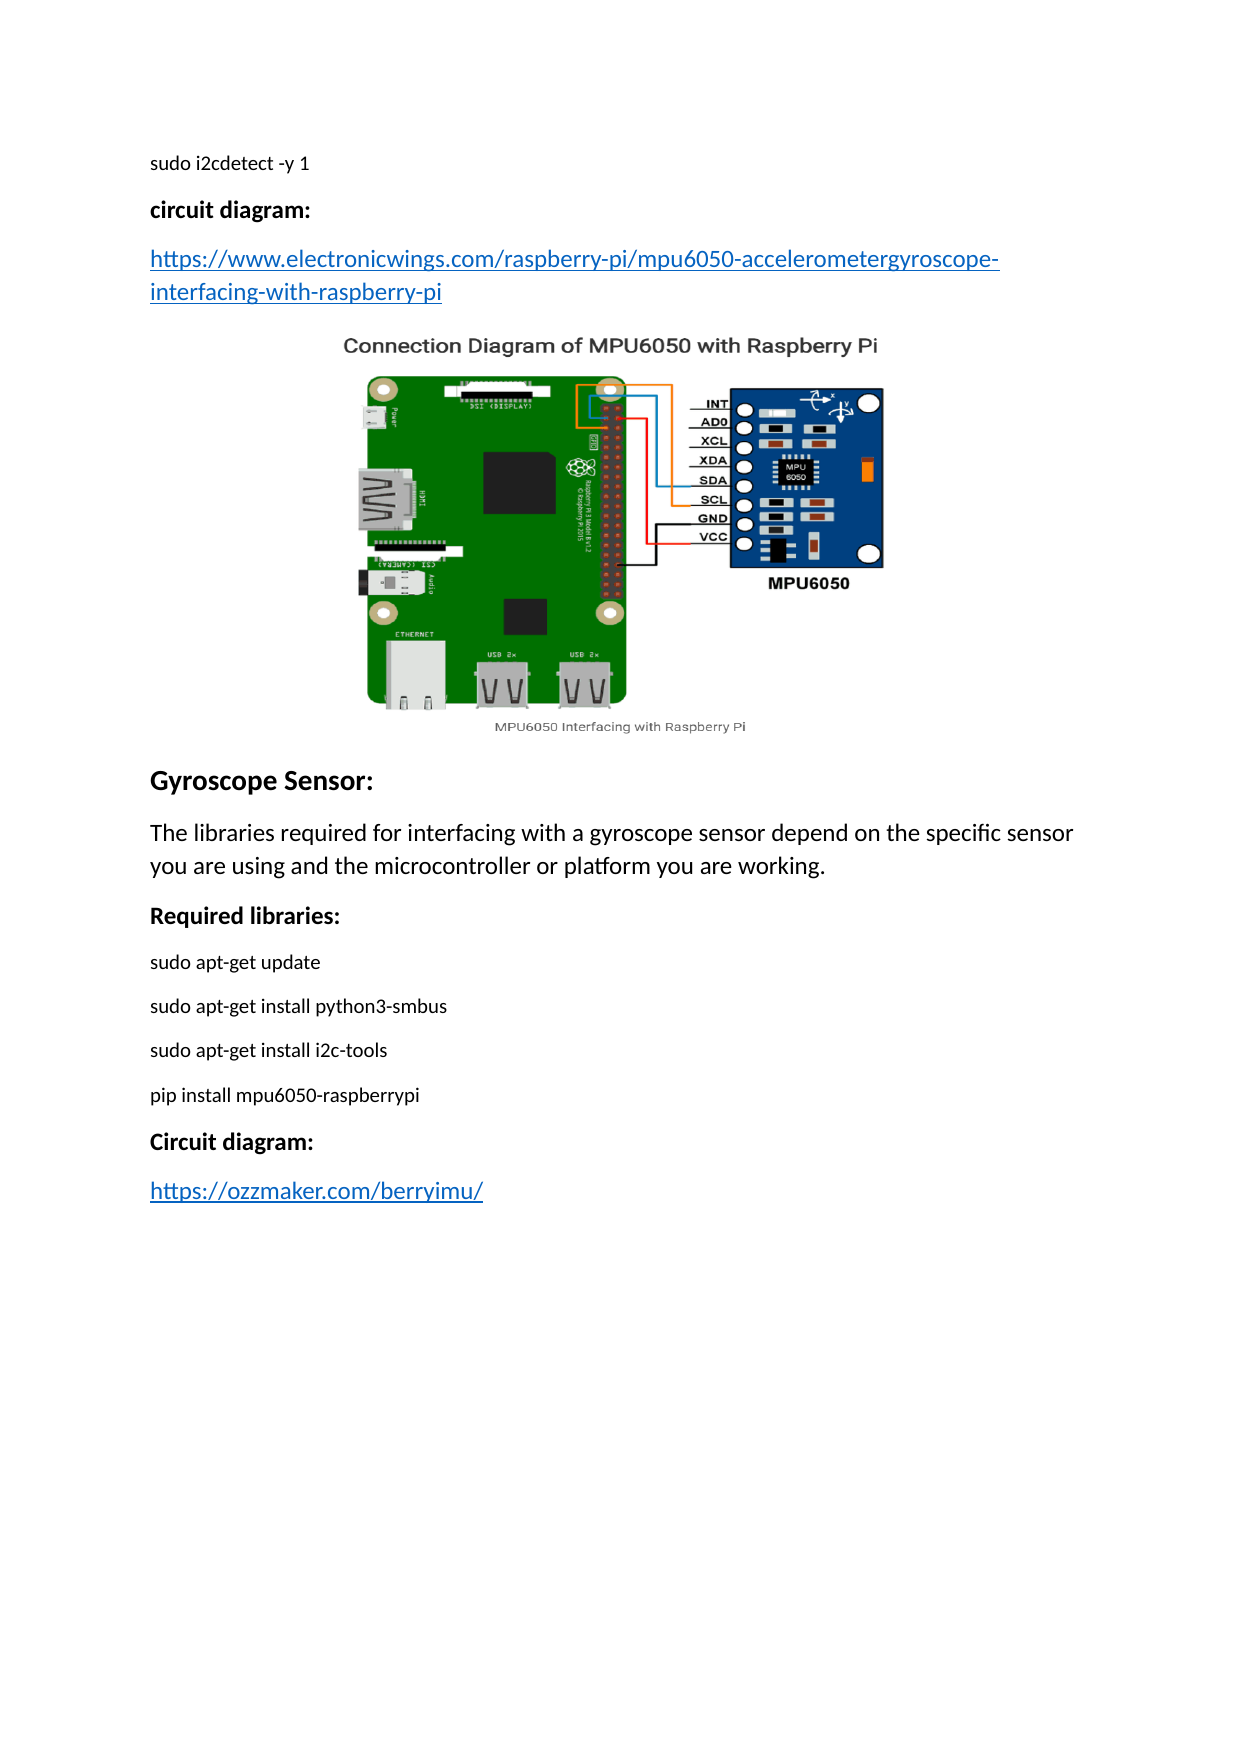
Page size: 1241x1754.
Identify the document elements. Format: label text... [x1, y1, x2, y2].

text sudo apt-get update [150, 949, 1090, 975]
text Circuit diagram: [150, 1126, 1090, 1156]
text pip install mpu6050-raspberrypi [150, 1082, 1090, 1107]
text The libraries required for interfacing with a gyroscope sensor depend on the specific sensor you are using and the microcontroller or platform you are working. [150, 817, 1090, 881]
picture [340, 326, 900, 744]
text circuit diagram: [150, 194, 1090, 224]
text https://www.electronicwings.com/raspberry-pi/mpu6050-accelerometergyroscope-interfacing-with-raspberry-pi [150, 244, 1090, 307]
text sudo apt-get install i2c-tools [150, 1038, 1090, 1063]
text Required libraries: [150, 900, 1090, 931]
text sudo apt-get install python3-smbus [150, 994, 1090, 1019]
text https://ozzmaker.com/berryimu/ [150, 1175, 1090, 1206]
text Gyroscope Sensor: [150, 762, 1090, 798]
text sudo i2cdetect -y 1 [150, 150, 1090, 175]
